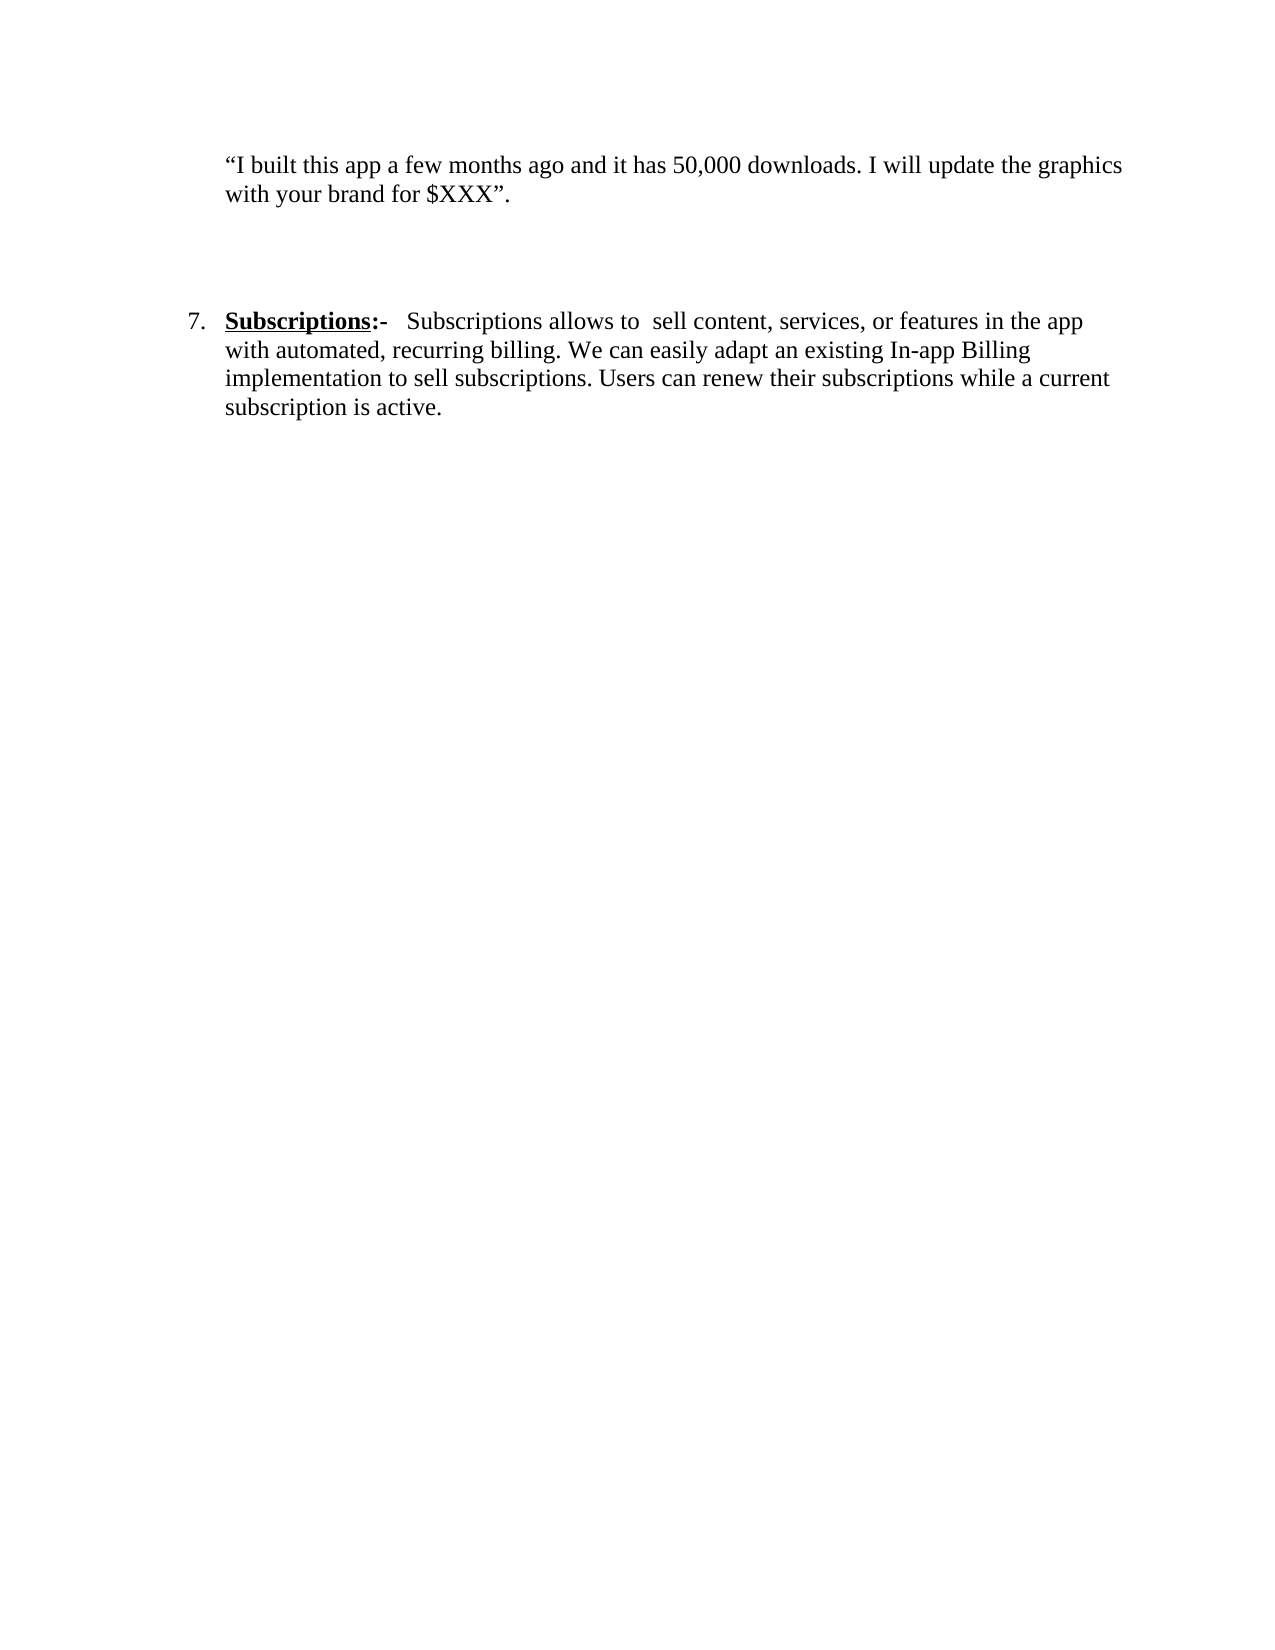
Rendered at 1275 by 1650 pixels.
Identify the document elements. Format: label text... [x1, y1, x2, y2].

text “I built this app a few months ago and it has 50,000 downloads. I will update the graphics with your brand for $XXX”. [225, 150, 1125, 207]
list Subscriptions:- Subscriptions allows to sell content, services, or features in the app with automated, recurring billing. We can easily adapt an existing In-app Billing implementation to sell subscriptions. Users can renew their subscriptions while a current subscription is active. [187, 306, 1125, 421]
